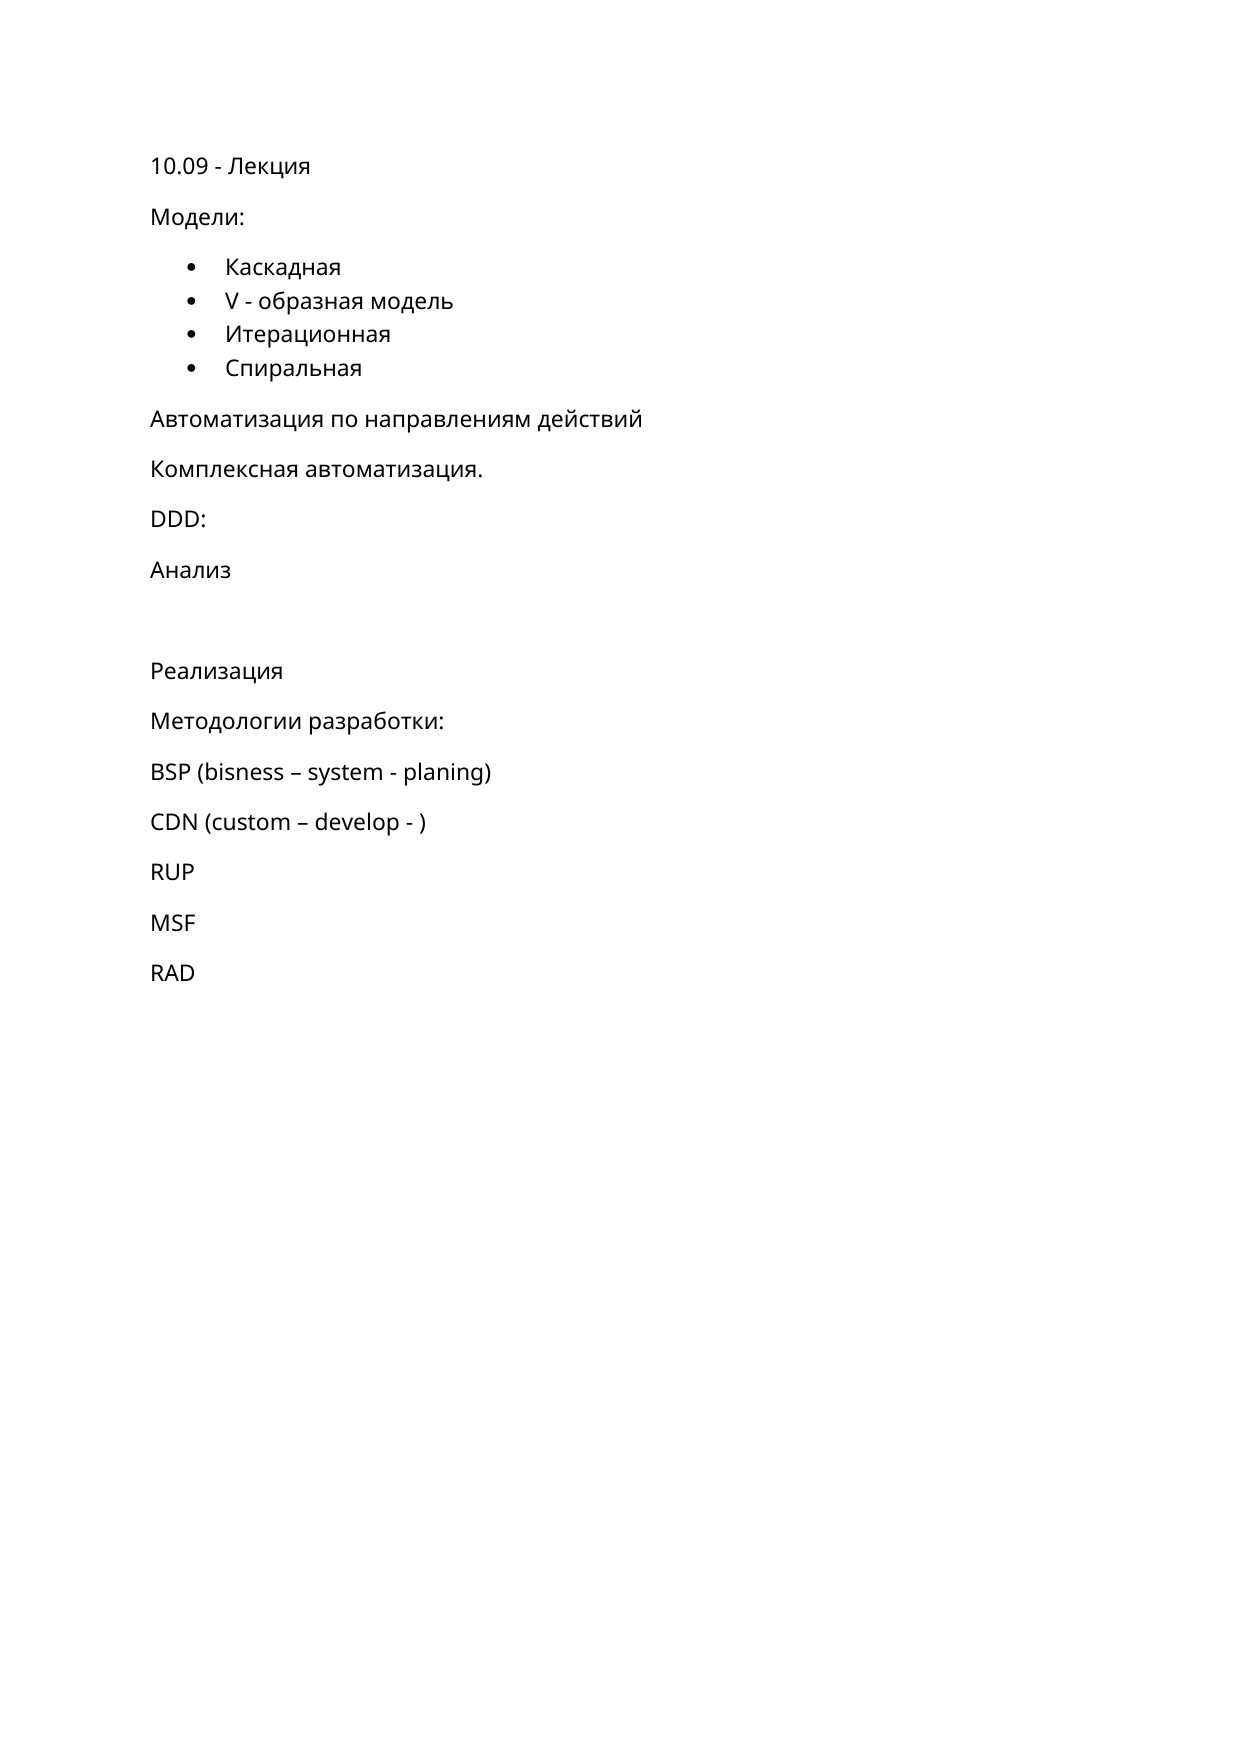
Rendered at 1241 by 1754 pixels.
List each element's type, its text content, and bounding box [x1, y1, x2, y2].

list Каскадная [187, 251, 1090, 282]
list V - образная модель [187, 284, 1090, 316]
text Реализация [150, 654, 1090, 686]
text DDD: [150, 503, 1090, 534]
text CDN (custom – develop - ) [150, 806, 1090, 837]
text Анализ [150, 554, 1090, 585]
list Спиральная [187, 352, 1090, 383]
text RUP [150, 856, 1090, 887]
text Комплексная автоматизация. [150, 453, 1090, 484]
text Автоматизация по направлениям действий [150, 402, 1090, 434]
text Модели: [150, 200, 1090, 232]
list Итерационная [187, 318, 1090, 349]
text BSP (bisness – system - planing) [150, 755, 1090, 787]
text 10.09 - Лекция [150, 150, 1090, 181]
text RAD [150, 957, 1090, 988]
text Методологии разработки: [150, 705, 1090, 736]
text MSF [150, 907, 1090, 938]
